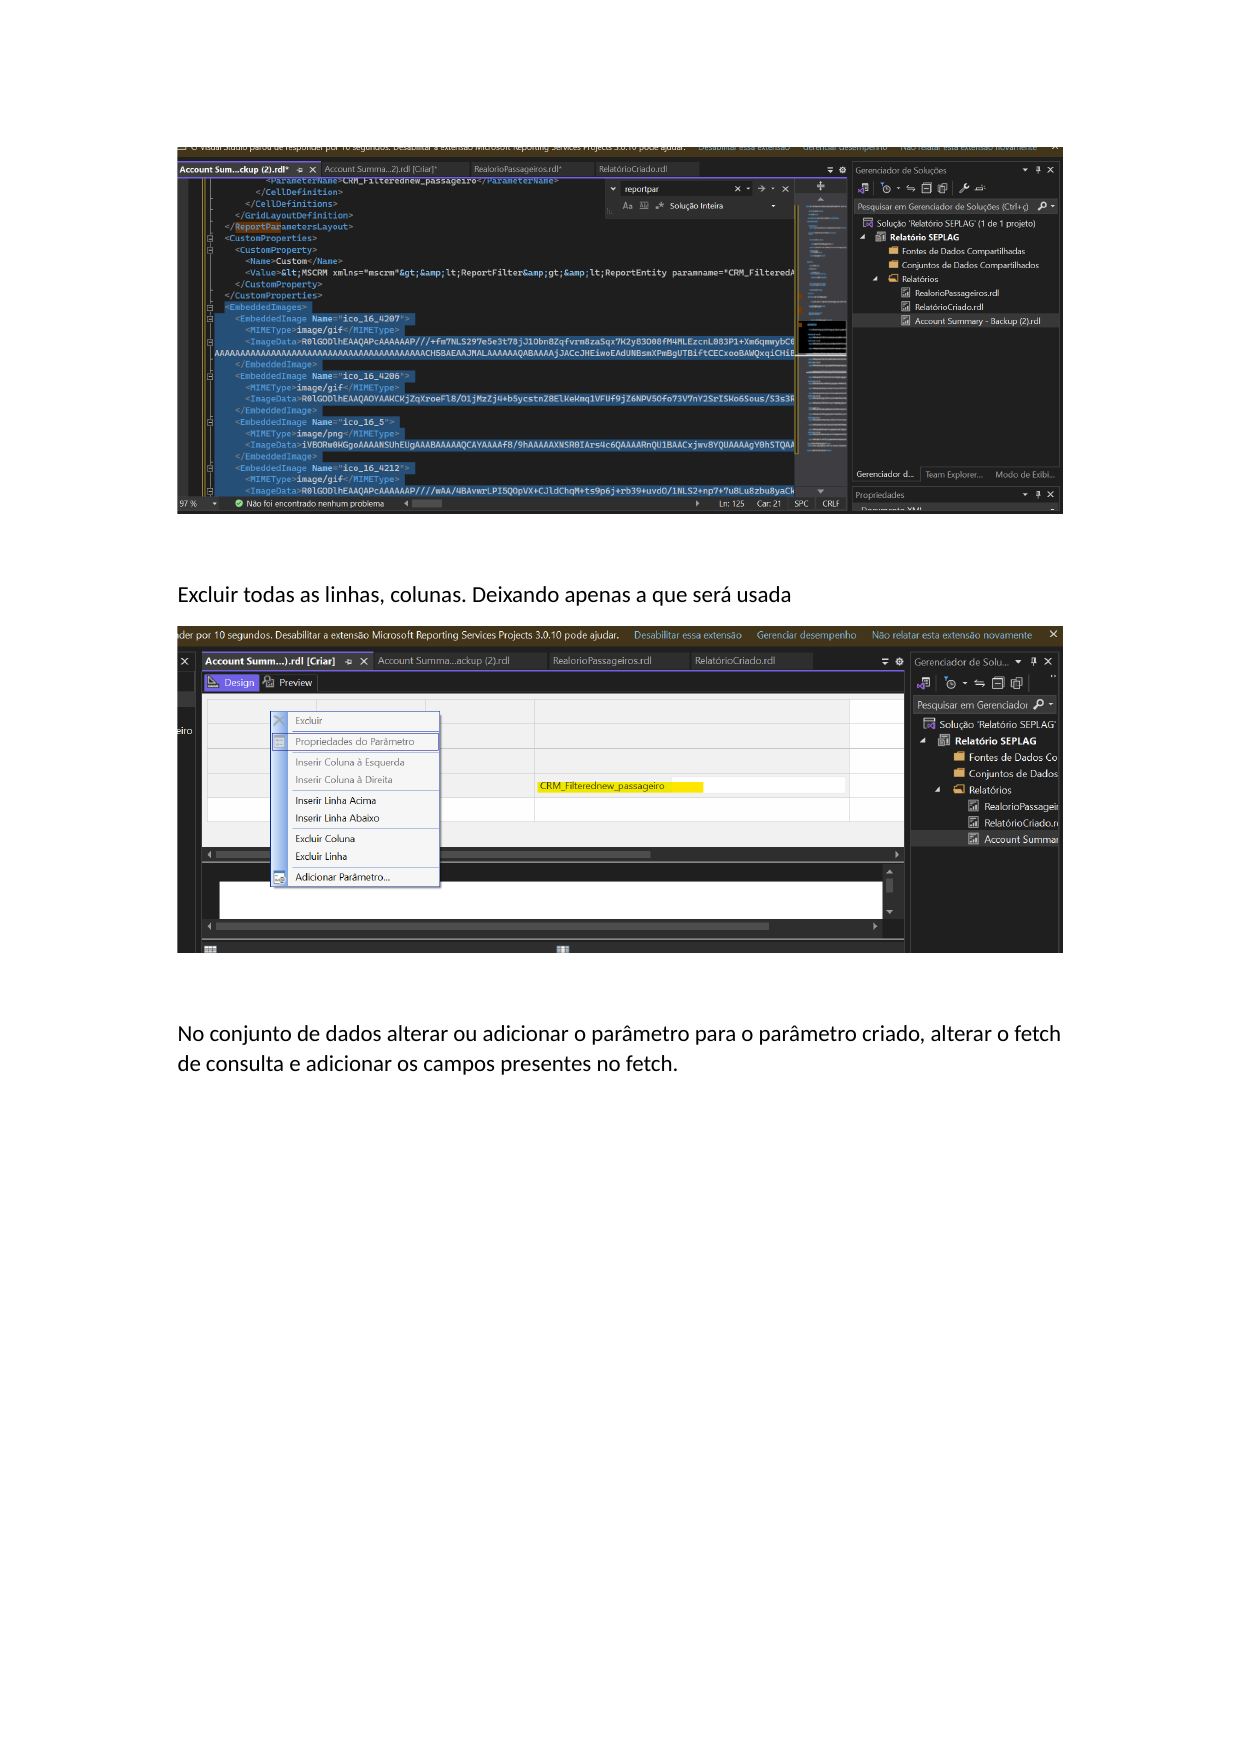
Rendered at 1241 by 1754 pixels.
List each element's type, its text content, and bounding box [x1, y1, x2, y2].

text Excluir todas as linhas, colunas. Deixando apenas a que será usada [177, 580, 1063, 608]
picture [177, 147, 1063, 514]
picture [177, 626, 1063, 953]
text No conjunto de dados alterar ou adicionar o parâmetro para o parâmetro criado, alterar o fetch de consulta e adicionar os campos presentes no fetch. [177, 1019, 1063, 1077]
